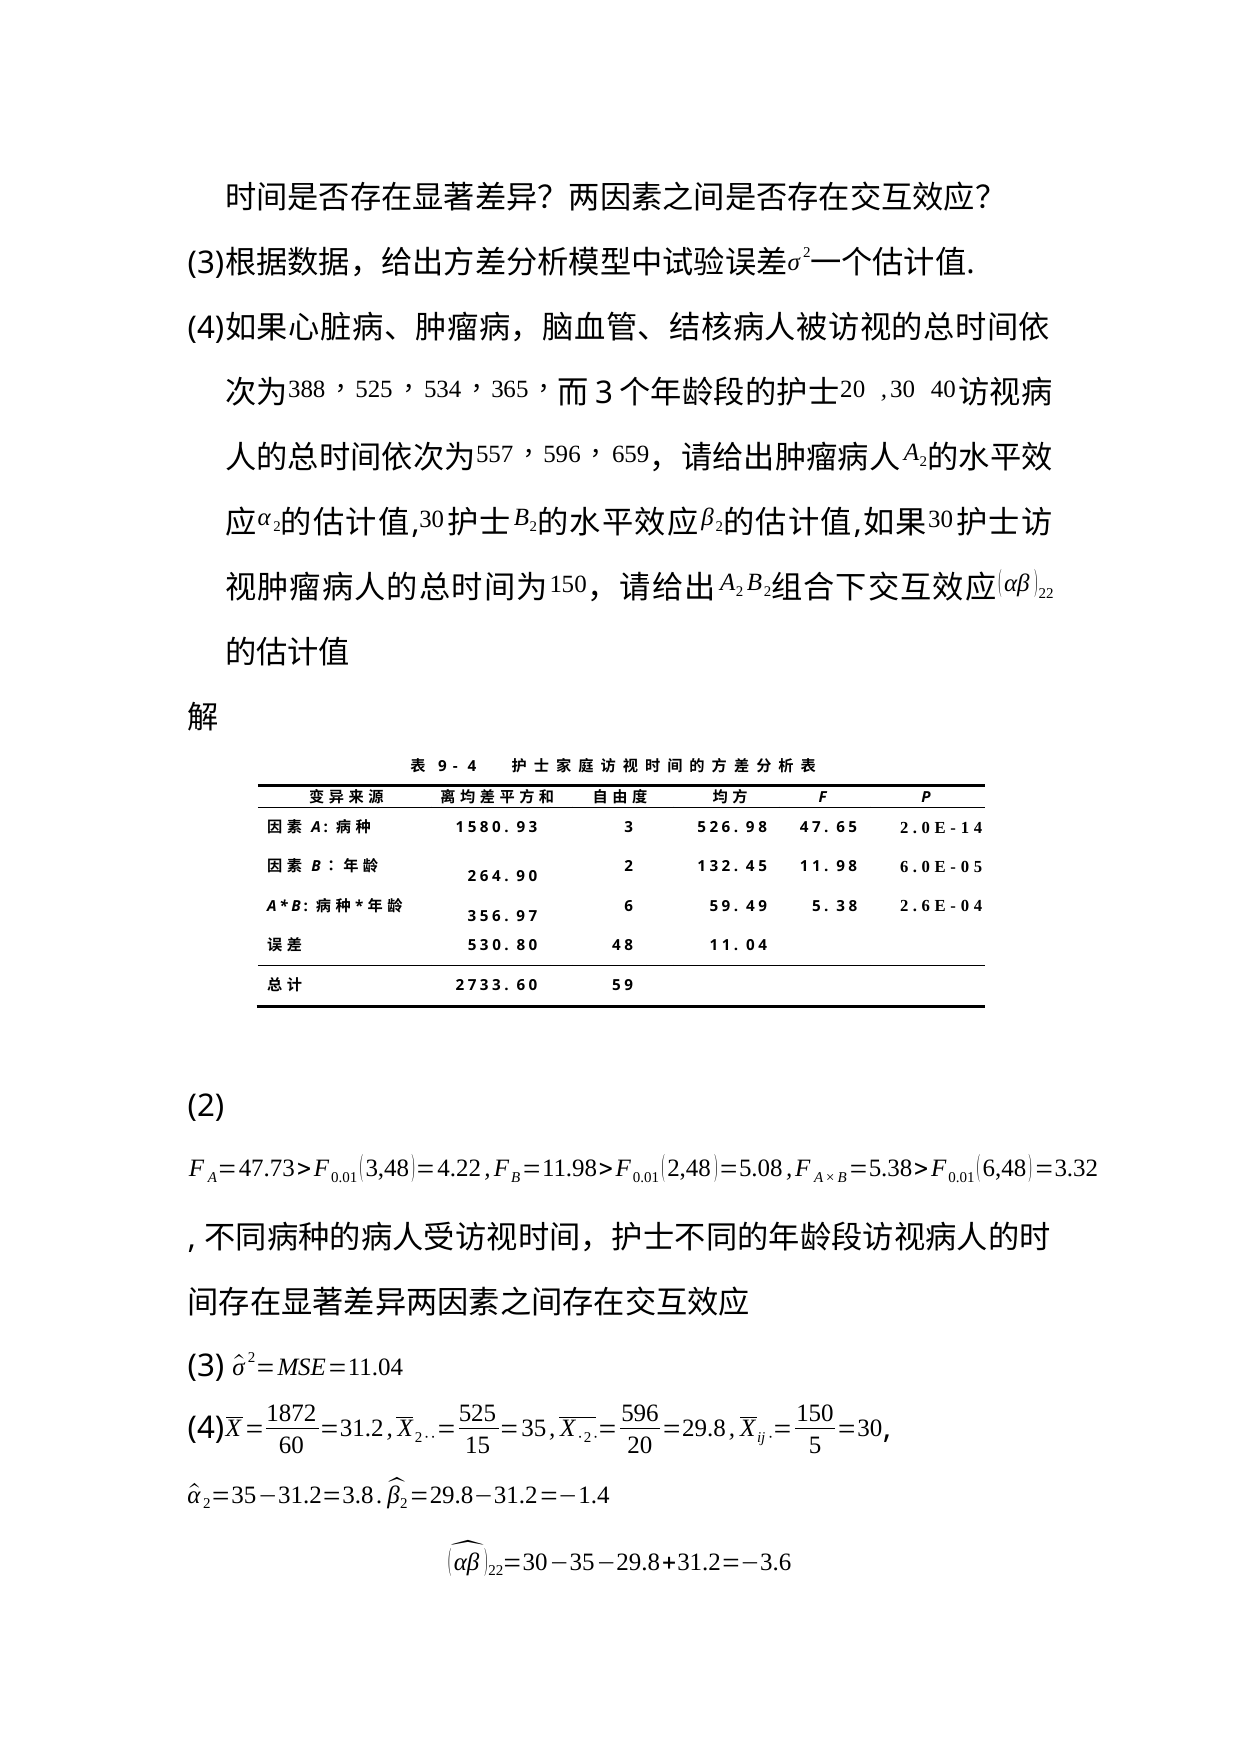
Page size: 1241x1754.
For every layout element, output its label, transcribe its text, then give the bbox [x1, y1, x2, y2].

text (2), 不同病种的病人受访视时间，护士不同的年龄段访视病人的时间存在显著差异两因素之间存在交互效应 [187, 1072, 1053, 1332]
text (4), [187, 1397, 1053, 1527]
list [187, 162, 1053, 227]
list 如果心脏病、肿瘤病，脑血管、结核病人被访视的总时间依次为而3个年龄段的护士访视病人的总时间依次为，请给出肿瘤病人的水平效应的估计值,护士的水平效应的估计值,如果护士访视肿瘤病人的总时间为，请给出组合下交互效应的估计值 [187, 292, 1053, 682]
text (3) [187, 1332, 1053, 1397]
text 解 [187, 682, 1053, 1072]
list 根据数据，给出方差分析模型中试验误差一个估计值. [187, 227, 1053, 292]
